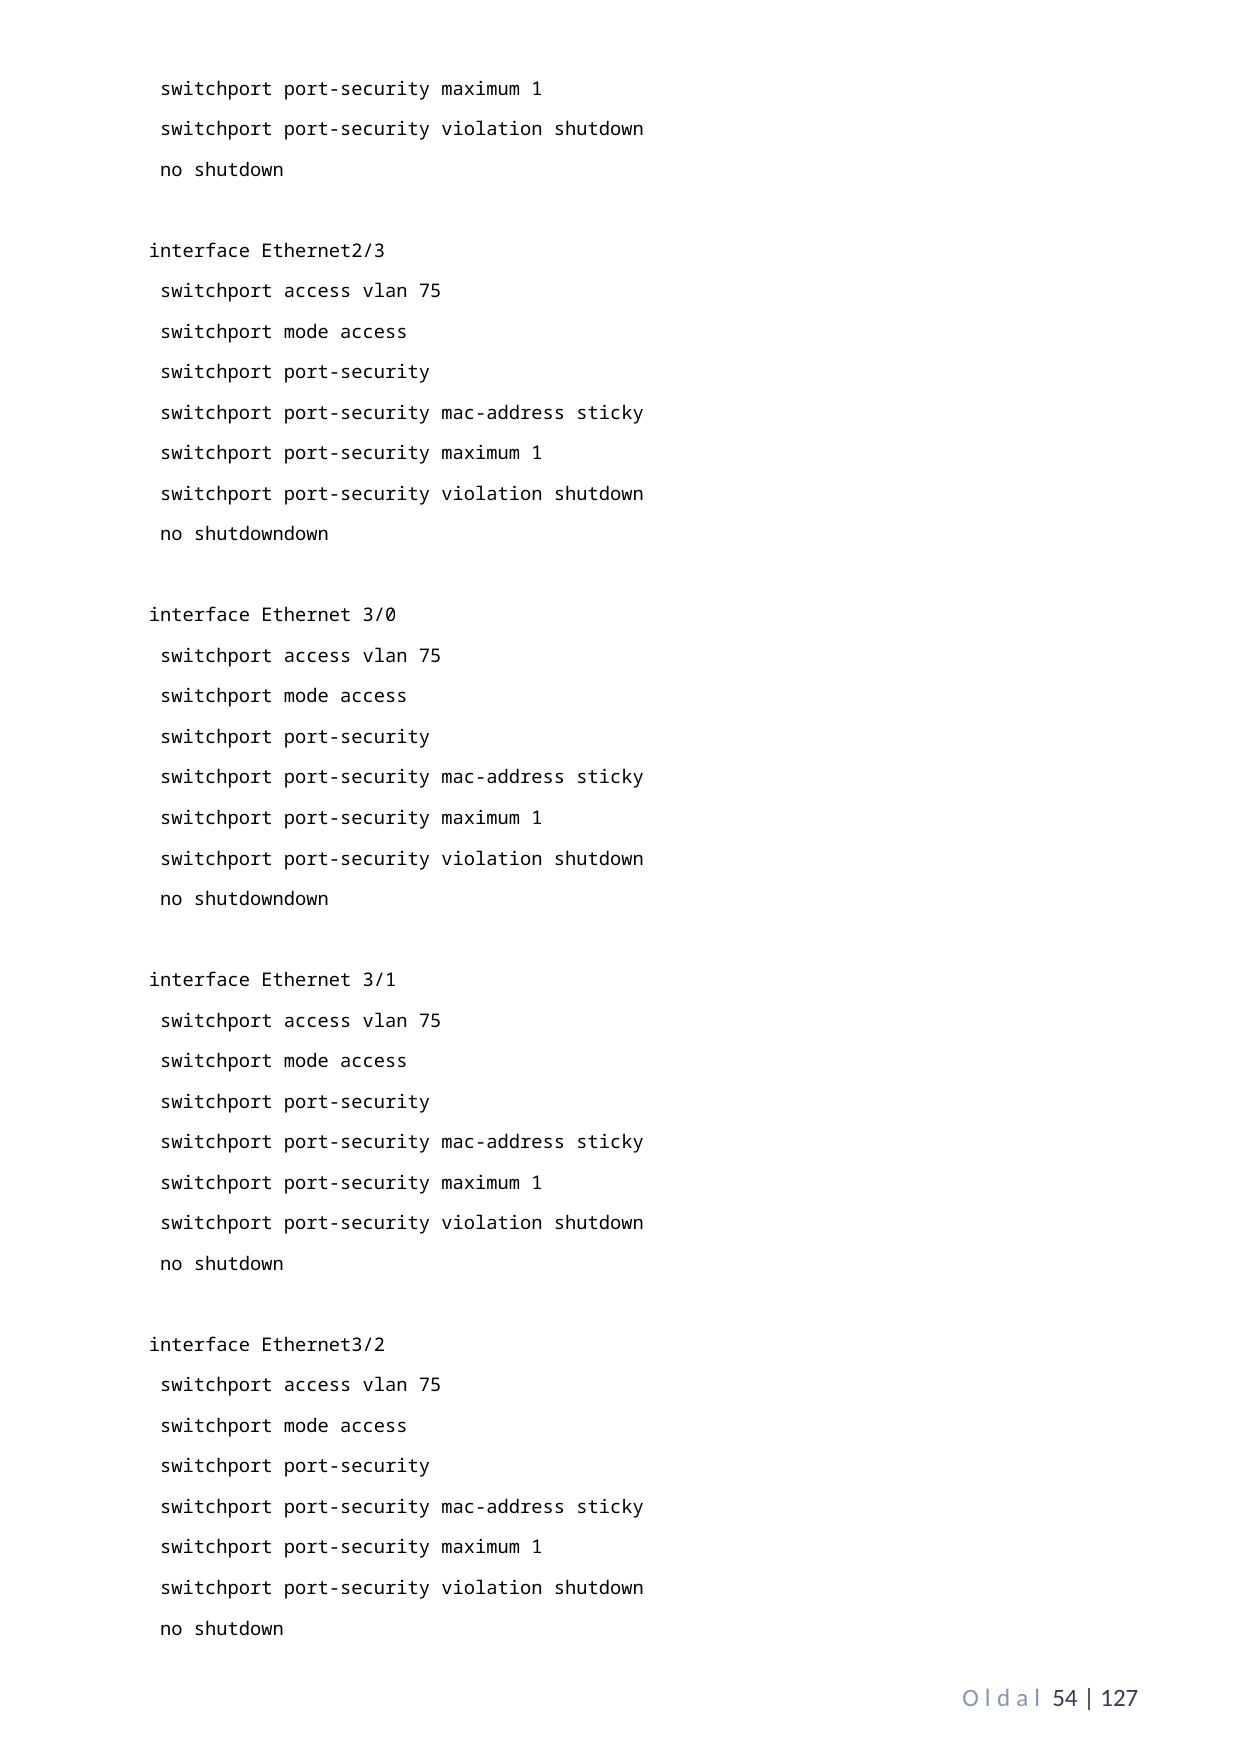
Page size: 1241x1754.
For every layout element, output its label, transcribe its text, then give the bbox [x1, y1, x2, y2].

text no shutdown [149, 1615, 1165, 1640]
text switchport port-security violation shutdown [149, 1209, 1165, 1235]
text switchport port-security maximum 1 [149, 1169, 1165, 1194]
text switchport port-security maximum 1 [149, 804, 1165, 830]
text switchport port-security [149, 723, 1165, 749]
text switchport port-security violation shutdown [149, 1574, 1165, 1600]
text switchport port-security [149, 1453, 1165, 1478]
text switchport access vlan 75 [149, 1007, 1165, 1032]
text interface Ethernet2/3 [149, 237, 1165, 263]
text no shutdown [149, 1250, 1165, 1276]
text interface Ethernet3/2 [149, 1331, 1165, 1357]
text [149, 116, 1165, 141]
text no shutdown [149, 156, 1165, 182]
text switchport port-security maximum 1 [149, 75, 1165, 101]
text switchport port-security violation shutdown [149, 480, 1165, 506]
text switchport access vlan 75 [149, 1372, 1165, 1397]
text switchport port-security mac-address sticky [149, 764, 1165, 789]
text switchport access vlan 75 [149, 642, 1165, 668]
text switchport mode access [149, 1047, 1165, 1073]
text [149, 1493, 1165, 1519]
text switchport mode access [149, 1412, 1165, 1438]
text interface Ethernet 3/0 [149, 602, 1165, 627]
text switchport port-security [149, 359, 1165, 384]
text no shutdowndown [149, 885, 1165, 911]
text switchport port-security [149, 1088, 1165, 1113]
text interface Ethernet 3/1 [149, 966, 1165, 992]
text switchport access vlan 75 [149, 278, 1165, 303]
text switchport mode access [149, 318, 1165, 344]
text switchport port-security maximum 1 [149, 440, 1165, 465]
text switchport port-security mac-address sticky [149, 1128, 1165, 1154]
text switchport port-security maximum 1 [149, 1534, 1165, 1559]
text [149, 399, 1165, 425]
text switchport port-security violation shutdown [149, 845, 1165, 870]
text switchport mode access [149, 683, 1165, 708]
text no shutdowndown [149, 521, 1165, 546]
